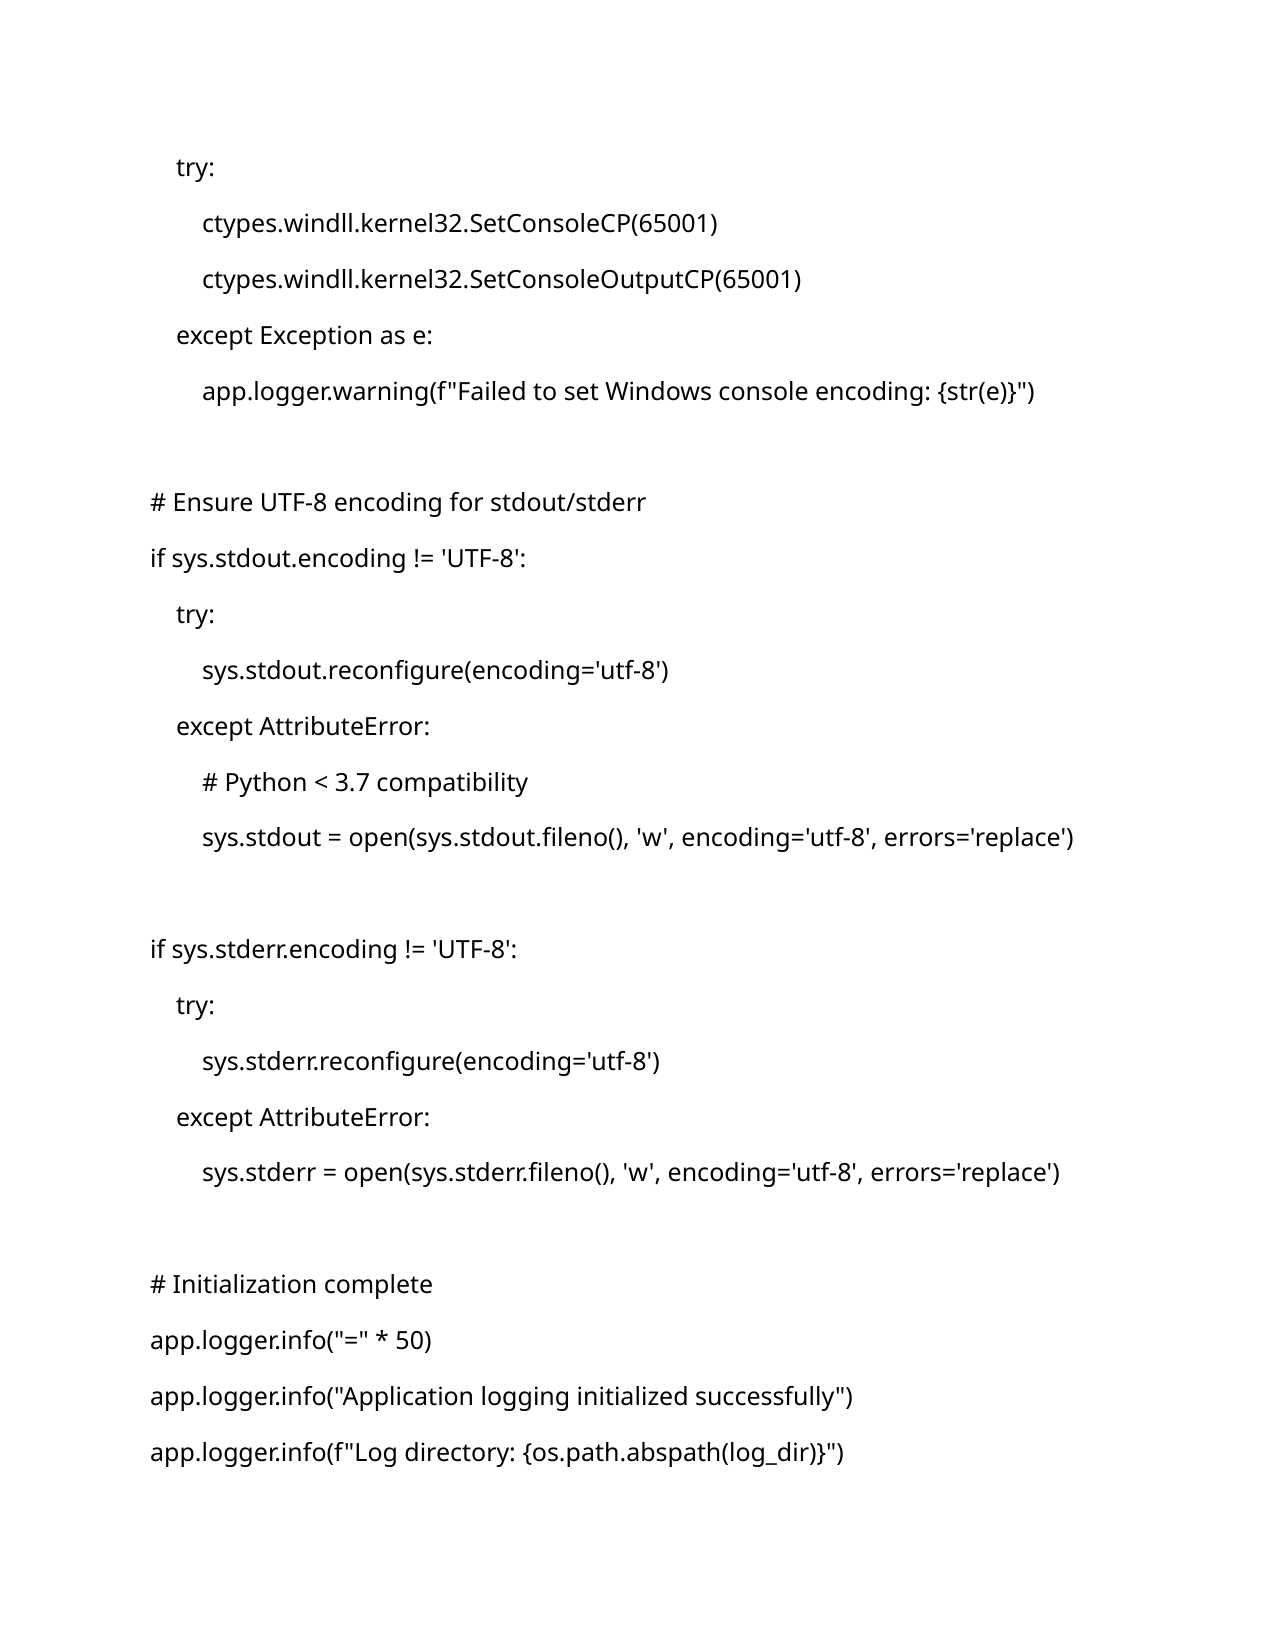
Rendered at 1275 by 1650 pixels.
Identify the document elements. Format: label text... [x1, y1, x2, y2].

text except Exception as e: [150, 317, 1125, 352]
text ctypes.windll.kernel32.SetConsoleCP(65001) [150, 206, 1125, 240]
text try: [150, 150, 1125, 184]
text app.logger.info("Application logging initialized successfully") [150, 1378, 1125, 1412]
text sys.stdout.reconfigure(encoding='utf-8') [150, 652, 1125, 687]
text app.logger.warning(f"Failed to set Windows console encoding: {str(e)}") [150, 373, 1125, 407]
text try: [150, 597, 1125, 631]
text app.logger.info(f"Log directory: {os.path.abspath(log_dir)}") [150, 1434, 1125, 1468]
text sys.stderr = open(sys.stderr.fileno(), 'w', encoding='utf-8', errors='replace') [150, 1155, 1125, 1189]
text try: [150, 987, 1125, 1022]
text # Ensure UTF-8 encoding for stdout/stderr [150, 485, 1125, 519]
text ctypes.windll.kernel32.SetConsoleOutputCP(65001) [150, 262, 1125, 296]
text if sys.stdout.encoding != 'UTF-8': [150, 541, 1125, 575]
text except AttributeError: [150, 1099, 1125, 1133]
text app.logger.info("=" * 50) [150, 1322, 1125, 1357]
text # Python < 3.7 compatibility [150, 764, 1125, 798]
text sys.stderr.reconfigure(encoding='utf-8') [150, 1043, 1125, 1077]
text # Initialization complete [150, 1267, 1125, 1301]
text except AttributeError: [150, 708, 1125, 742]
text if sys.stderr.encoding != 'UTF-8': [150, 932, 1125, 966]
text sys.stdout = open(sys.stdout.fileno(), 'w', encoding='utf-8', errors='replace') [150, 820, 1125, 854]
